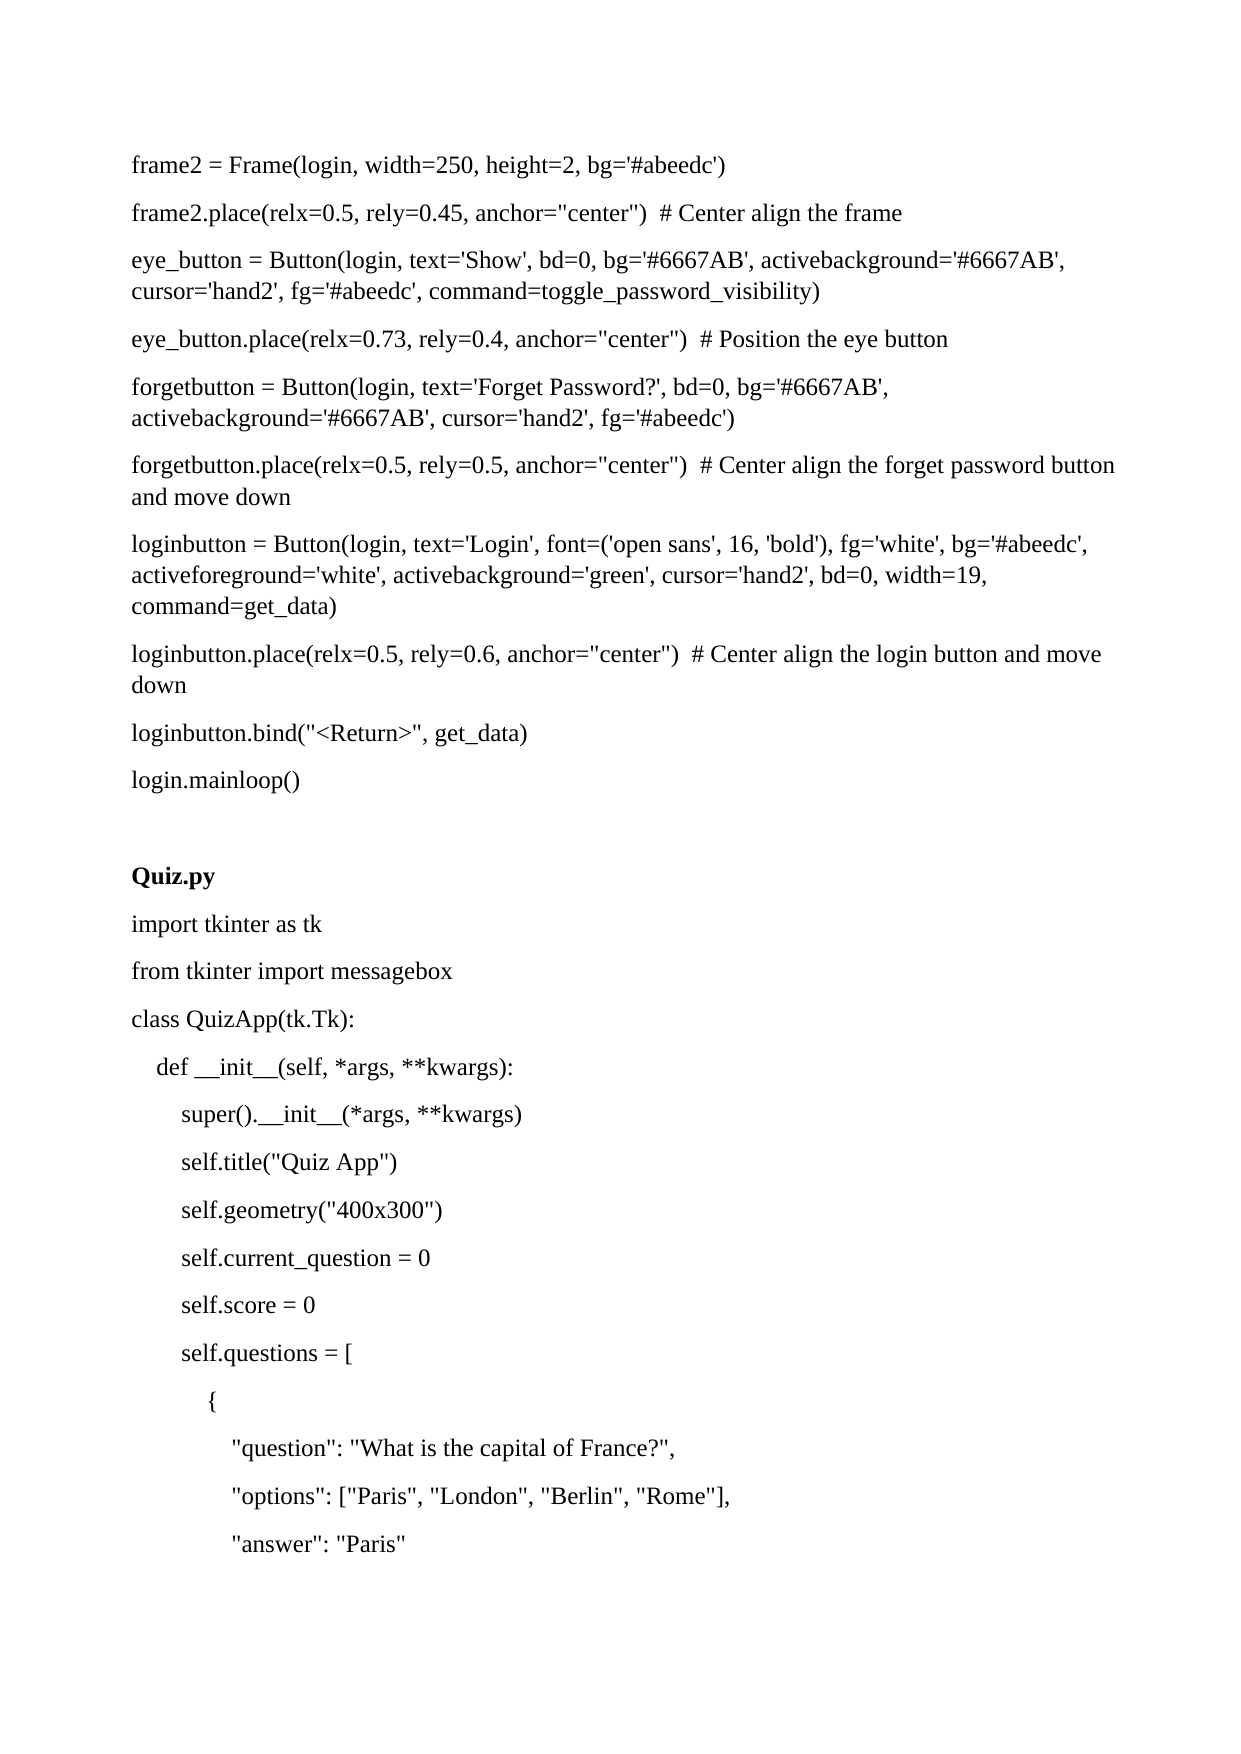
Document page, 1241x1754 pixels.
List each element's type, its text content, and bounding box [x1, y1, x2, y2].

text from tkinter import messagebox [131, 956, 1128, 985]
text self.score = 0 [131, 1290, 1128, 1319]
text Quiz.py [131, 861, 1128, 890]
text eye_button.place(relx=0.73, rely=0.4, anchor="center") # Position the eye button [131, 324, 1128, 353]
text "question": "What is the capital of France?", [131, 1433, 1128, 1462]
text "options": ["Paris", "London", "Berlin", "Rome"], [131, 1481, 1128, 1510]
text login.mainloop() [131, 766, 1128, 794]
text forgetbutton = Button(login, text='Forget Password?', bd=0, bg='#6667AB', activebackground='#6667AB', cursor='hand2', fg='#abeedc') [131, 372, 1128, 432]
text self.geometry("400x300") [131, 1195, 1128, 1224]
text frame2.place(relx=0.5, rely=0.45, anchor="center") # Center align the frame [131, 198, 1128, 226]
text def __init__(self, *args, **kwargs): [131, 1052, 1128, 1081]
text { [131, 1386, 1128, 1414]
text loginbutton = Button(login, text='Login', font=('open sans', 16, 'bold'), fg='white', bg='#abeedc', activeforeground='white', activebackground='green', cursor='hand2', bd=0, width=19, command=get_data) [131, 529, 1128, 620]
text self.current_question = 0 [131, 1243, 1128, 1271]
text import tkinter as tk [131, 909, 1128, 937]
text self.title("Quiz App") [131, 1147, 1128, 1176]
text eye_button = Button(login, text='Show', bd=0, bg='#6667AB', activebackground='#6667AB', cursor='hand2', fg='#abeedc', command=toggle_password_visibility) [131, 245, 1128, 305]
text "answer": "Paris" [131, 1529, 1128, 1558]
text super().__init__(*args, **kwargs) [131, 1099, 1128, 1128]
text class QuizApp(tk.Tk): [131, 1004, 1128, 1033]
text loginbutton.bind("<Return>", get_data) [131, 718, 1128, 747]
text frame2 = Frame(login, width=250, height=2, bg='#abeedc') [131, 150, 1128, 179]
text loginbutton.place(relx=0.5, rely=0.6, anchor="center") # Center align the login button and move down [131, 639, 1128, 699]
text forgetbutton.place(relx=0.5, rely=0.5, anchor="center") # Center align the forget password button and move down [131, 451, 1128, 510]
text self.questions = [ [131, 1338, 1128, 1367]
